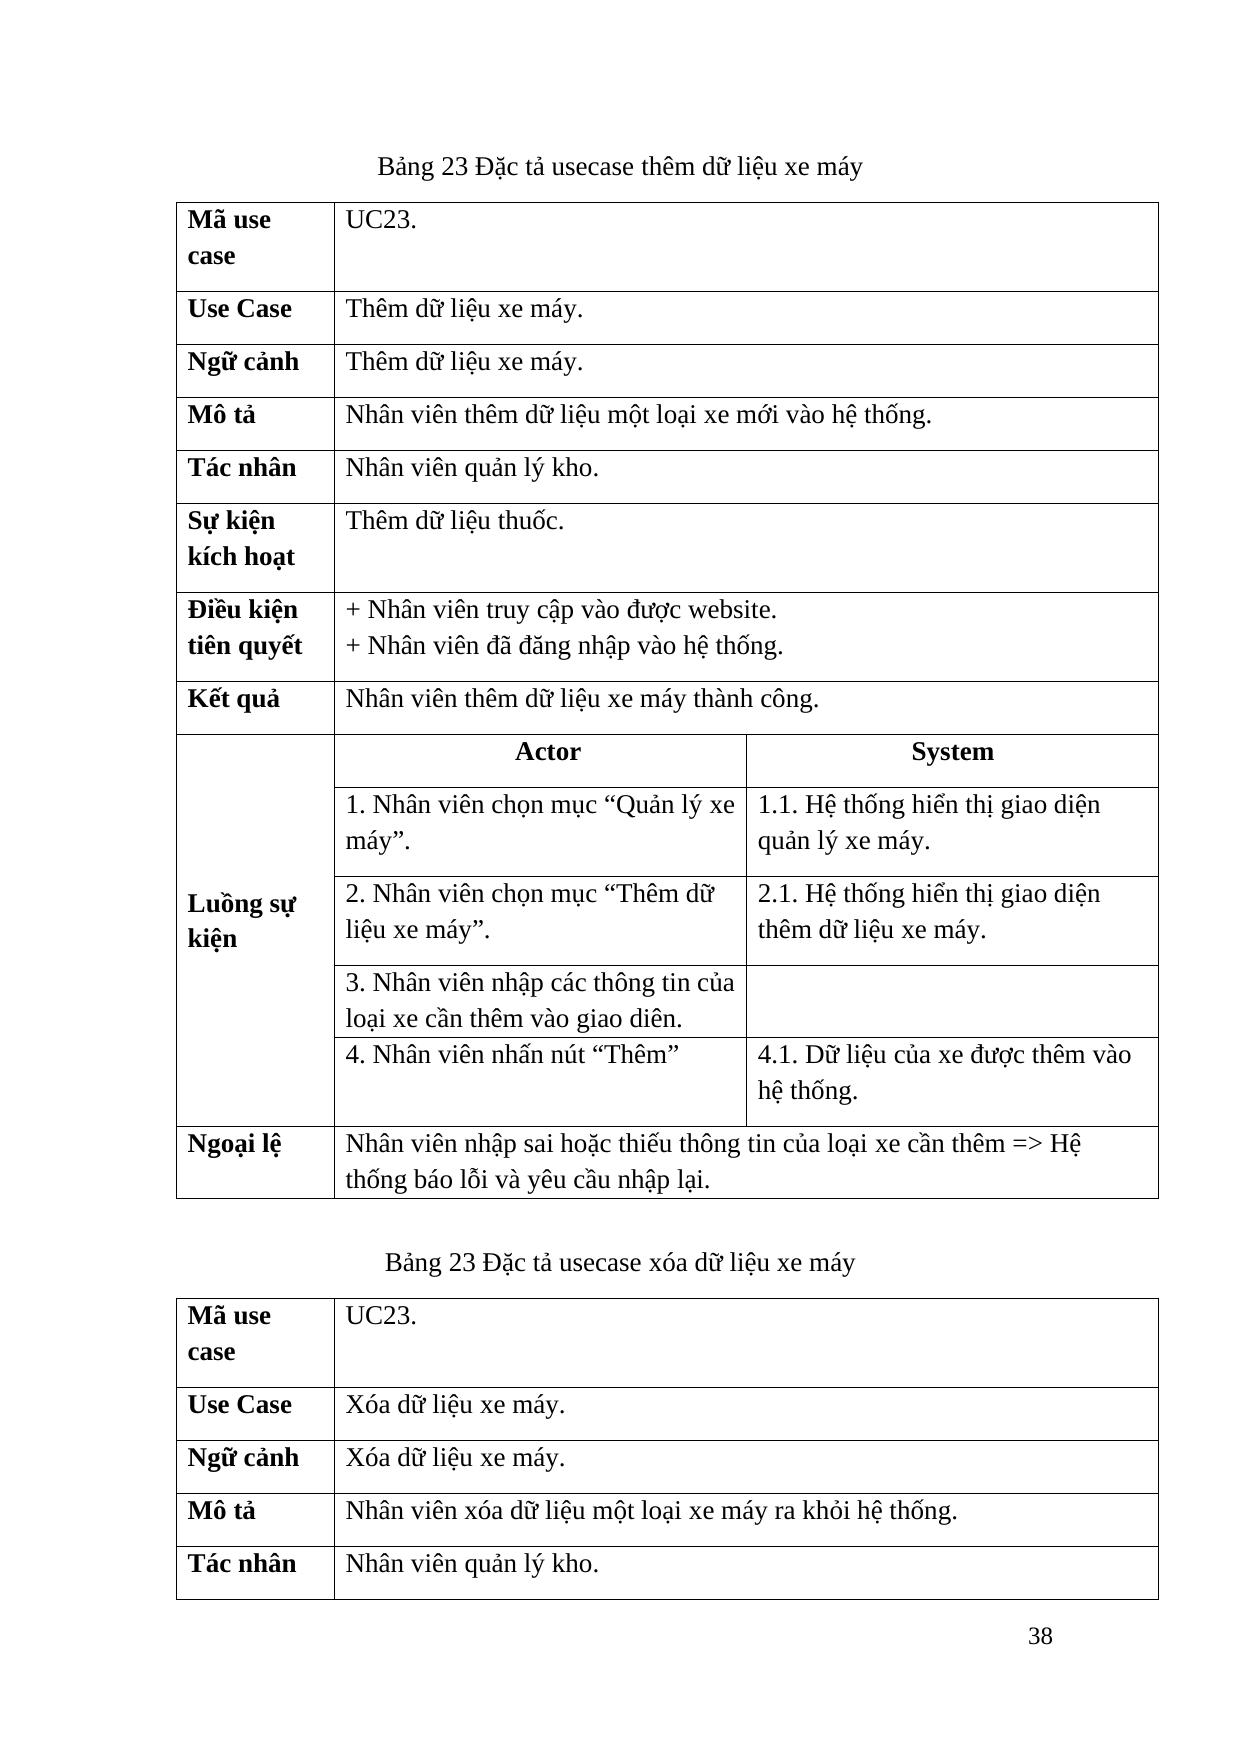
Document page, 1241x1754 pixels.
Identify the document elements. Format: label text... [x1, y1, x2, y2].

table_header Mã use case [177, 203, 334, 291]
table_cell Mô tả [177, 1494, 334, 1546]
table_header UC23. [335, 1299, 1158, 1387]
table_cell System [747, 735, 1158, 787]
table_cell Ngoại lệ [177, 1127, 334, 1198]
table_cell Use Case [177, 1388, 334, 1440]
table_cell Tác nhân [177, 451, 334, 503]
table_cell Xóa dữ liệu xe máy. [335, 1441, 1158, 1493]
table_cell Ngữ cảnh [177, 345, 334, 397]
table_cell 2.1. Hệ thống hiển thị giao diện thêm dữ liệu xe máy. [747, 877, 1158, 965]
table_cell Nhân viên xóa dữ liệu một loại xe máy ra khỏi hệ thống. [335, 1494, 1158, 1546]
table_cell 4.1. Dữ liệu của xe được thêm vào hệ thống. [747, 1038, 1158, 1126]
table_cell Nhân viên thêm dữ liệu xe máy thành công. [335, 682, 1158, 734]
table_header UC23. [335, 203, 1158, 291]
table_cell Nhân viên quản lý kho. [335, 451, 1158, 503]
table_cell 4. Nhân viên nhấn nút “Thêm” [335, 1038, 746, 1126]
table_cell Nhân viên nhập sai hoặc thiếu thông tin của loại xe cần thêm => Hệ thống báo lỗi và yêu cầu nhập lại. [335, 1127, 1158, 1198]
table_cell Ngữ cảnh [177, 1441, 334, 1493]
table_cell 2. Nhân viên chọn mục “Thêm dữ liệu xe máy”. [335, 877, 746, 965]
table_cell Xóa dữ liệu xe máy. [335, 1388, 1158, 1440]
table_cell 3. Nhân viên nhập các thông tin của loại xe cần thêm vào giao diên. [335, 966, 746, 1037]
table_cell Nhân viên thêm dữ liệu một loại xe mới vào hệ thống. [335, 398, 1158, 450]
table_cell [747, 966, 1158, 1037]
table_cell Thêm dữ liệu xe máy. [335, 292, 1158, 344]
table_cell Use Case [177, 292, 334, 344]
table_cell Mô tả [177, 398, 334, 450]
table_cell + Nhân viên truy cập vào được website. + Nhân viên đã đăng nhập vào hệ thống. [335, 593, 1158, 681]
table_cell Kết quả [177, 682, 334, 734]
table_cell Sự kiện kích hoạt [177, 504, 334, 592]
table_cell Điều kiện tiên quyết [177, 593, 334, 681]
table_cell Tác nhân [177, 1547, 334, 1599]
table_cell Thêm dữ liệu xe máy. [335, 345, 1158, 397]
text Bảng 23 Đặc tả usecase xóa dữ liệu xe máy [187, 1246, 1053, 1277]
table_cell Thêm dữ liệu thuốc. [335, 504, 1158, 592]
table_cell Nhân viên quản lý kho. [335, 1547, 1158, 1599]
table_cell Actor [335, 735, 746, 787]
table_cell 1. Nhân viên chọn mục “Quản lý xe máy”. [335, 788, 746, 876]
table_cell 1.1. Hệ thống hiển thị giao diện quản lý xe máy. [747, 788, 1158, 876]
text Bảng 23 Đặc tả usecase thêm dữ liệu xe máy [187, 150, 1053, 181]
table_cell Luồng sự kiện [177, 735, 334, 1126]
table_header Mã use case [177, 1299, 334, 1387]
